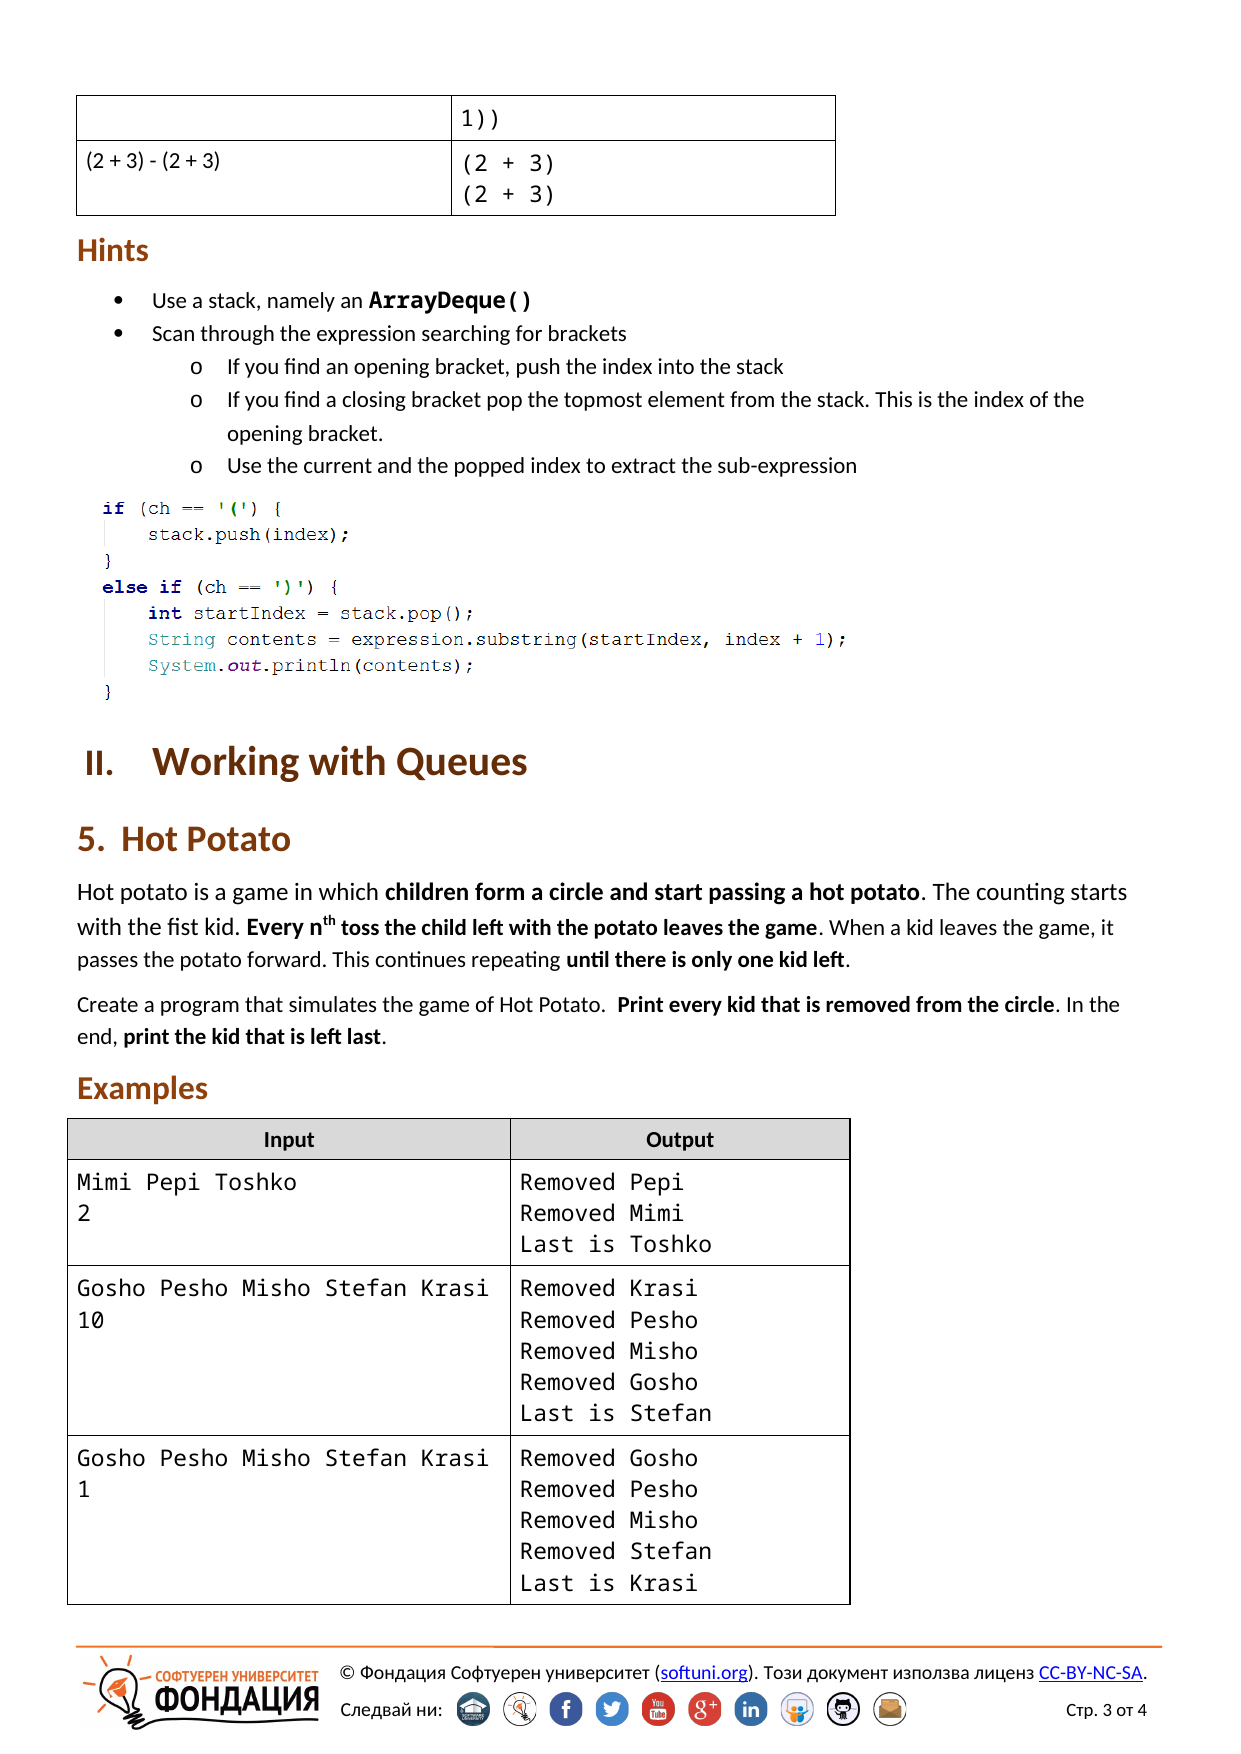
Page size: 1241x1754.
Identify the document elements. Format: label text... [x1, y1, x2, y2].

picture [503, 1692, 537, 1726]
table_header Input [68, 1119, 510, 1159]
subtitle Examples [77, 1067, 1163, 1108]
list Scan through the expression searching for brackets [114, 319, 1163, 348]
subtitle Working with Queues [114, 735, 1163, 786]
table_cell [452, 96, 835, 139]
list If you find an opening bracket, push the index into the stack [189, 352, 1163, 381]
table_header Output [511, 1119, 849, 1159]
picture [734, 1692, 768, 1726]
text Hot potato is a game in which children form a circle and start passing a hot potato. The counting starts with the fist kid. Every nth toss the child left with the potato leaves the game. When a kid leaves the game, it passes the potato forward. This continues repeating until there is only one kid left. [77, 876, 1163, 973]
picture [827, 1692, 860, 1726]
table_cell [77, 96, 451, 139]
table_cell Removed Krasi Removed Pesho Removed Misho Removed Gosho Last is Stefan [511, 1266, 849, 1434]
picture [82, 1654, 319, 1730]
table_cell Gosho Pesho Misho Stefan Krasi 1 [68, 1436, 510, 1604]
table_cell Mimi Pepi Toshko 2 [68, 1160, 510, 1265]
subtitle Hot Potato [77, 814, 1163, 860]
text Create a program that simulates the game of Hot Potato. Print every kid that is removed from the circle. In the end, print the kid that is left last. [77, 990, 1163, 1050]
list If you find a closing bracket pop the topmost element from the stack. This is the index of the opening bracket. [189, 385, 1163, 447]
list Use the current and the popped index to extract the sub-expression [189, 451, 1163, 480]
table_cell (2 + 3) (2 + 3) [452, 141, 835, 215]
picture [595, 1692, 629, 1726]
picture [549, 1692, 583, 1726]
list Use a stack, namely an ArrayDeque() [114, 284, 1163, 315]
table_cell Removed Gosho Removed Pesho Removed Misho Removed Stefan Last is Krasi [511, 1436, 849, 1604]
picture [457, 1692, 490, 1726]
picture [873, 1692, 907, 1726]
table_cell Removed Pepi Removed Mimi Last is Toshko [511, 1160, 849, 1265]
picture [780, 1692, 814, 1726]
table_cell (2 + 3) - (2 + 3) [77, 141, 451, 215]
picture [642, 1692, 675, 1726]
table_cell Gosho Pesho Misho Stefan Krasi 10 [68, 1266, 510, 1434]
picture [688, 1692, 722, 1726]
subtitle Hints [77, 228, 1163, 269]
picture [76, 496, 874, 711]
